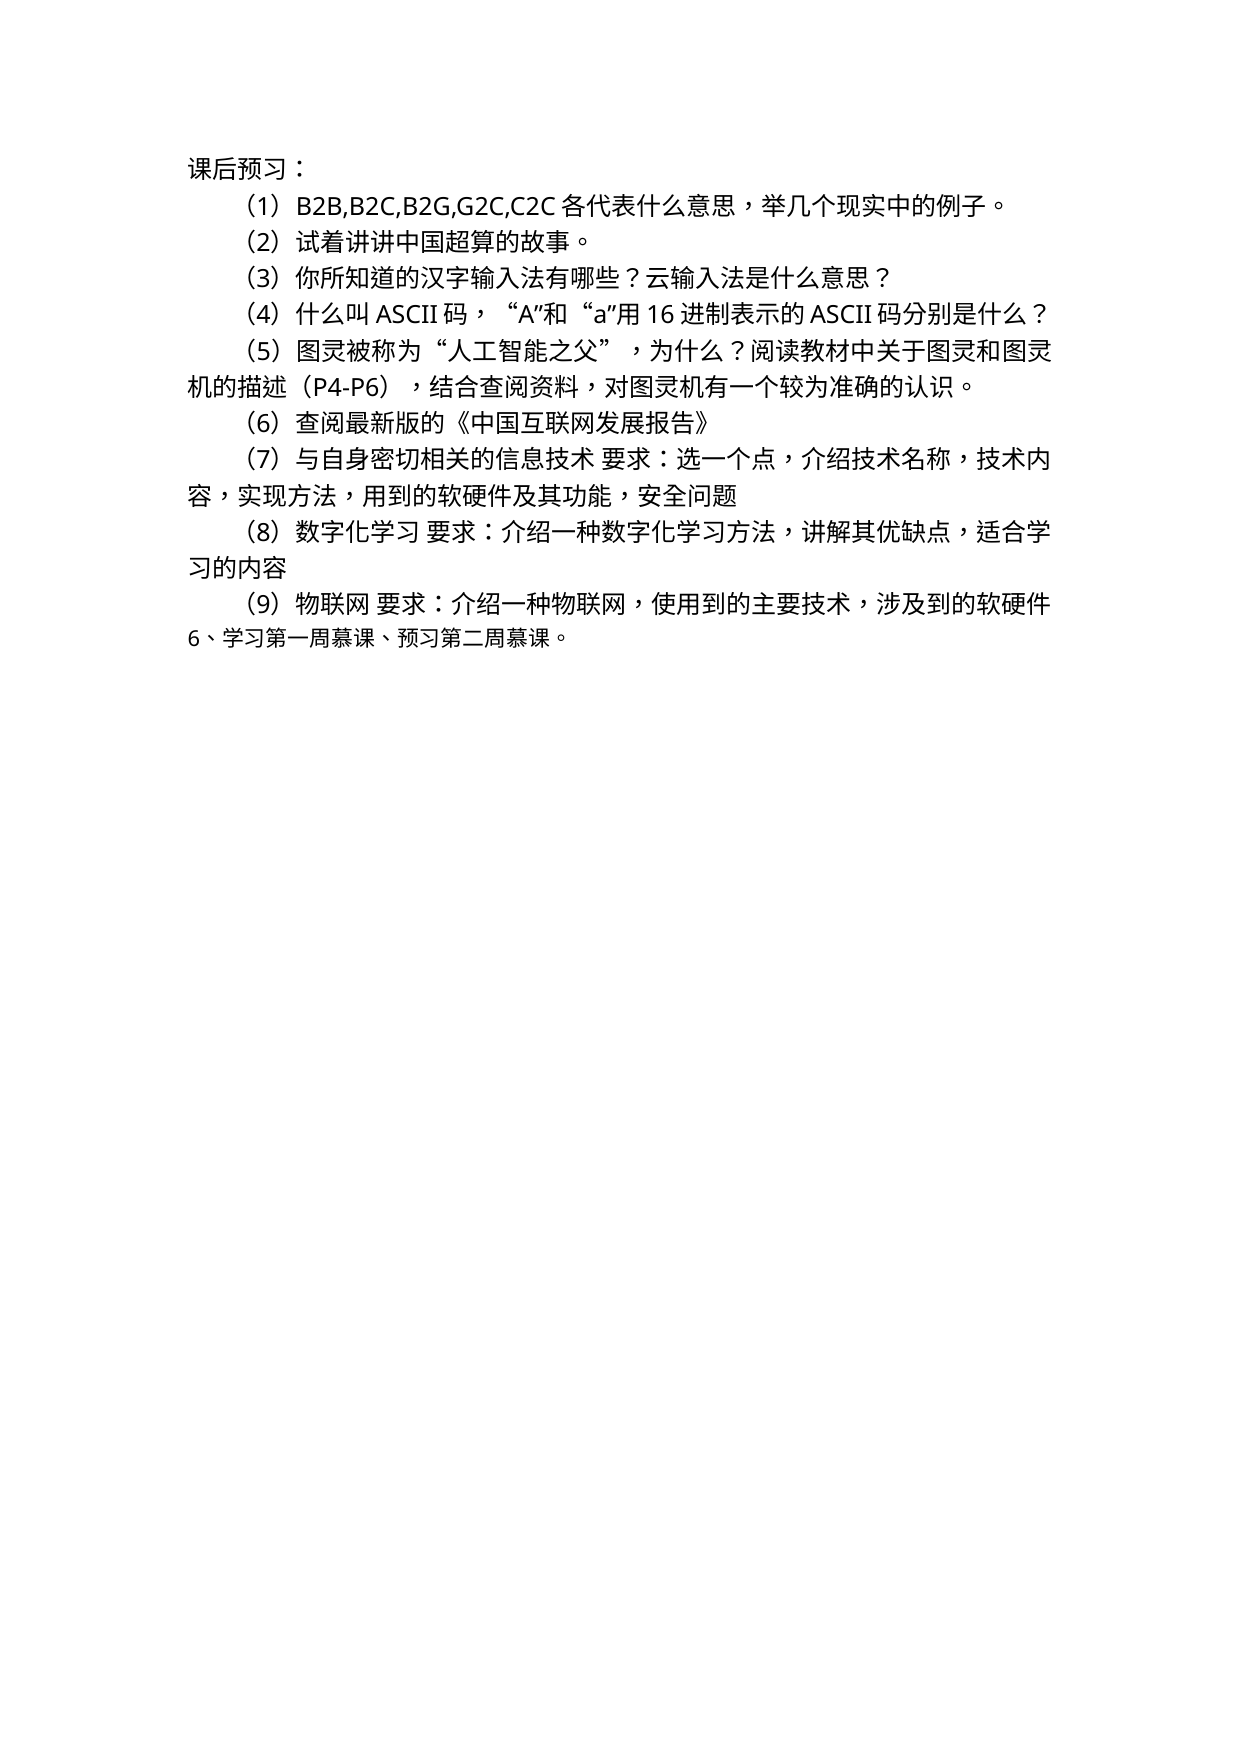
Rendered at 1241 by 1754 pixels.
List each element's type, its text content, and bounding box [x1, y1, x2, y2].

text 6、学习第一周慕课、预习第二周慕课。 [187, 621, 1053, 653]
text （3）你所知道的汉字输入法有哪些？云输入法是什么意思？ [187, 259, 1053, 295]
text （7）与自身密切相关的信息技术 要求：选一个点，介绍技术名称，技术内容，实现方法，用到的软硬件及其功能，安全问题 [187, 440, 1053, 512]
text （1）B2B,B2C,B2G,G2C,C2C各代表什么意思，举几个现实中的例子。 [187, 186, 1053, 222]
text （4）什么叫ASCII码，“A”和“a”用16进制表示的ASCII码分别是什么？ [187, 295, 1053, 331]
text （9）物联网 要求：介绍一种物联网，使用到的主要技术，涉及到的软硬件 [187, 585, 1053, 621]
text （8）数字化学习 要求：介绍一种数字化学习方法，讲解其优缺点，适合学习的内容 [187, 512, 1053, 585]
text （2）试着讲讲中国超算的故事。 [187, 222, 1053, 259]
text 课后预习： [187, 150, 1053, 186]
text （5）图灵被称为“人工智能之父”，为什么？阅读教材中关于图灵和图灵机的描述（P4-P6），结合查阅资料，对图灵机有一个较为准确的认识。 [187, 331, 1053, 404]
text （6）查阅最新版的《中国互联网发展报告》 [187, 404, 1053, 440]
